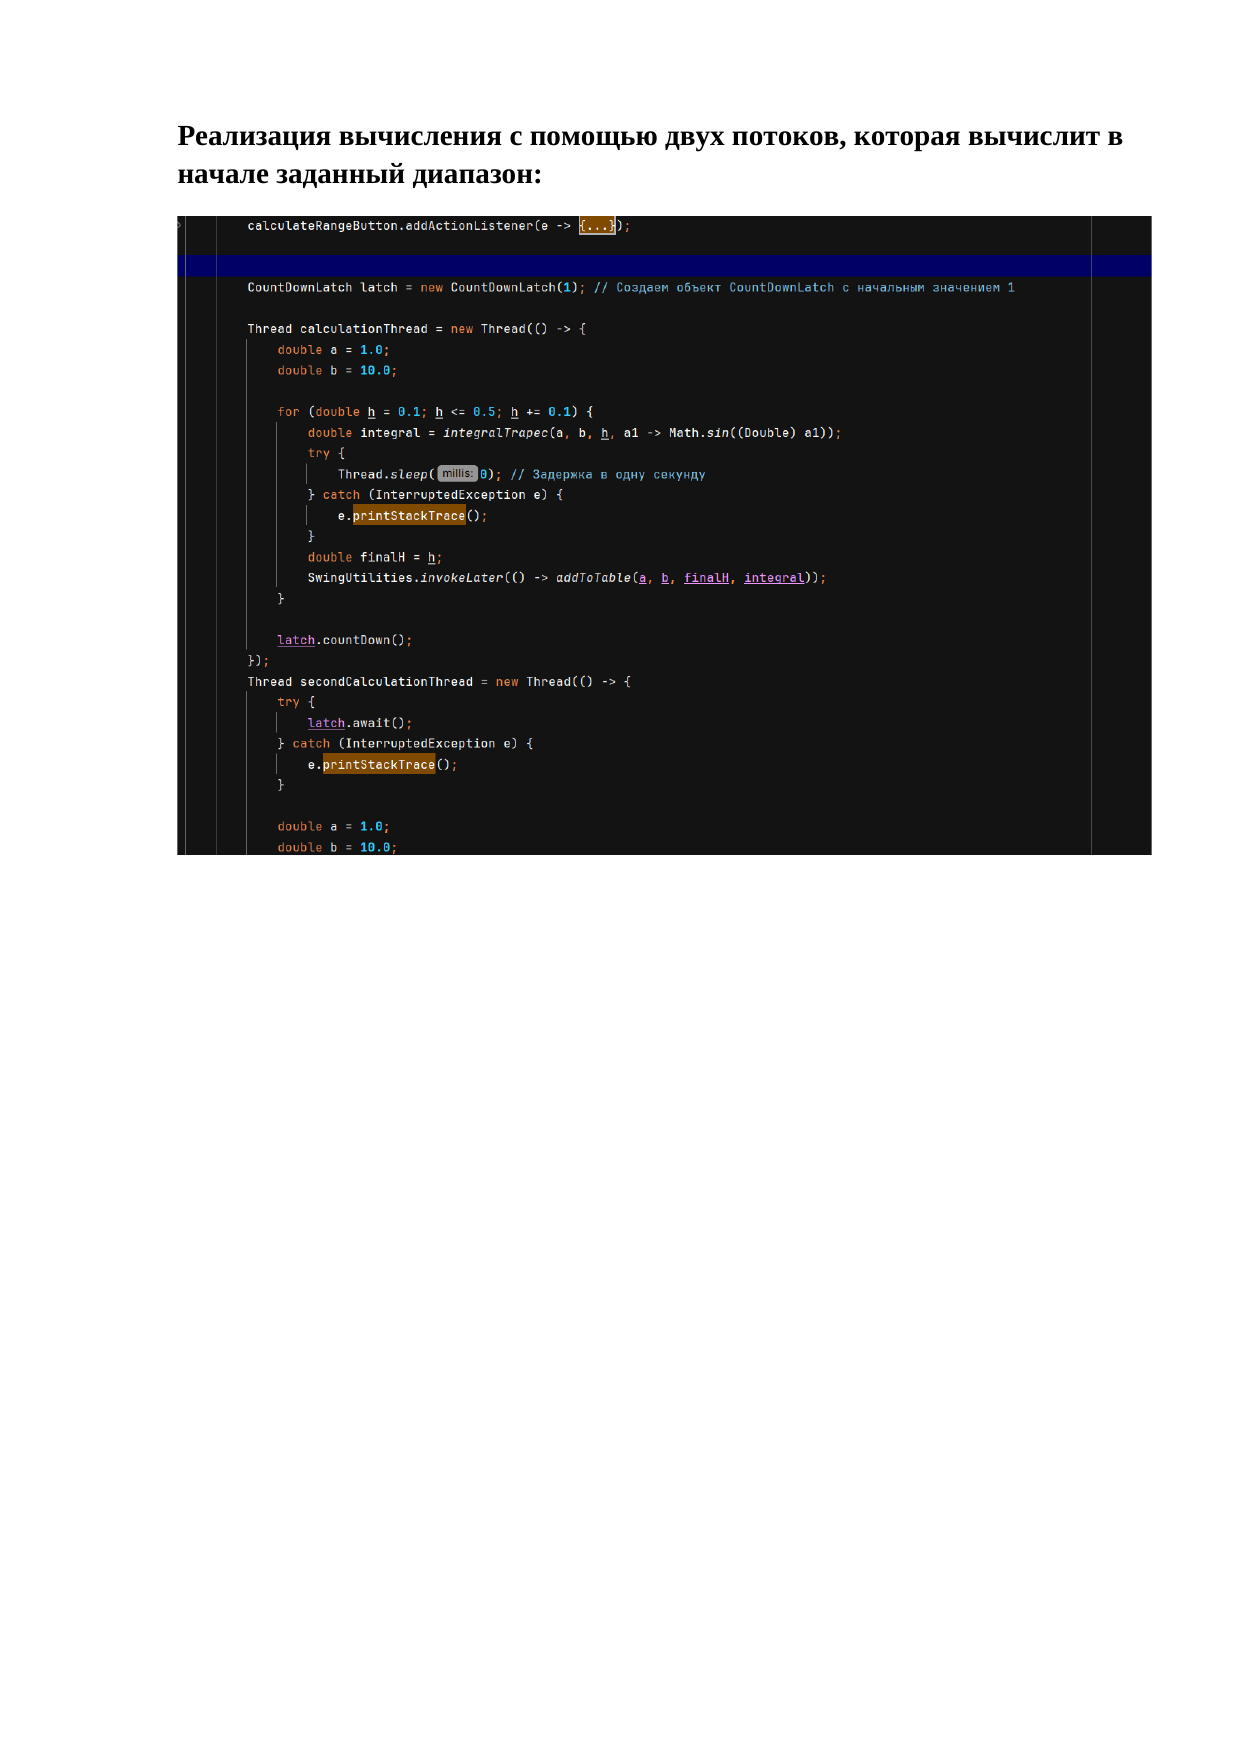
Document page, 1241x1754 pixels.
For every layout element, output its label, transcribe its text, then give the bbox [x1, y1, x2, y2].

picture [177, 216, 1152, 855]
text Реализация вычисления с помощью двух потоков, которая вычислит в начале заданный диапазон: [177, 118, 1152, 190]
